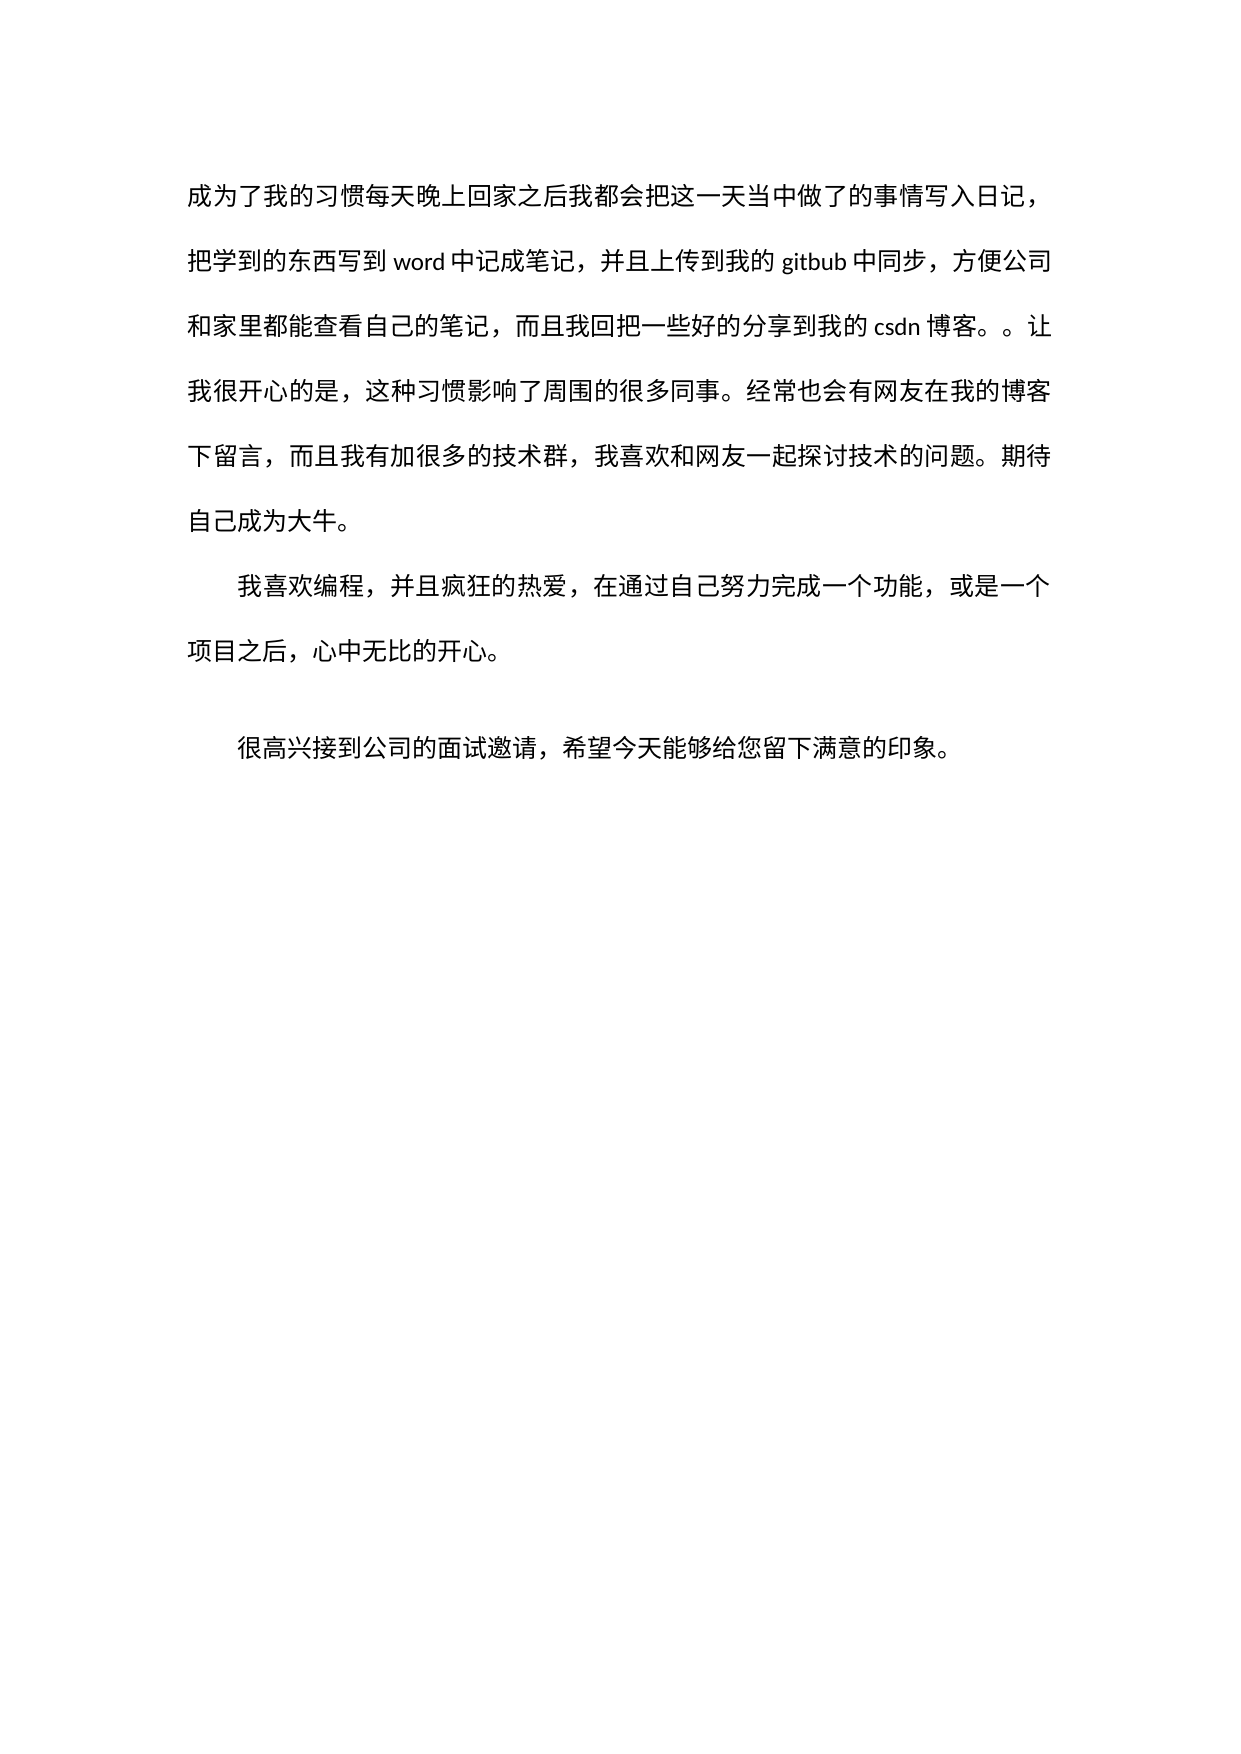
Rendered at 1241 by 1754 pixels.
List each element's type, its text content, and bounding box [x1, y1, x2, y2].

text 我喜欢编程，并且疯狂的热爱，在通过自己努力完成一个功能，或是一个项目之后，心中无比的开心。 [187, 552, 1053, 682]
text 很高兴接到公司的面试邀请，希望今天能够给您留下满意的印象。 [187, 714, 1053, 779]
